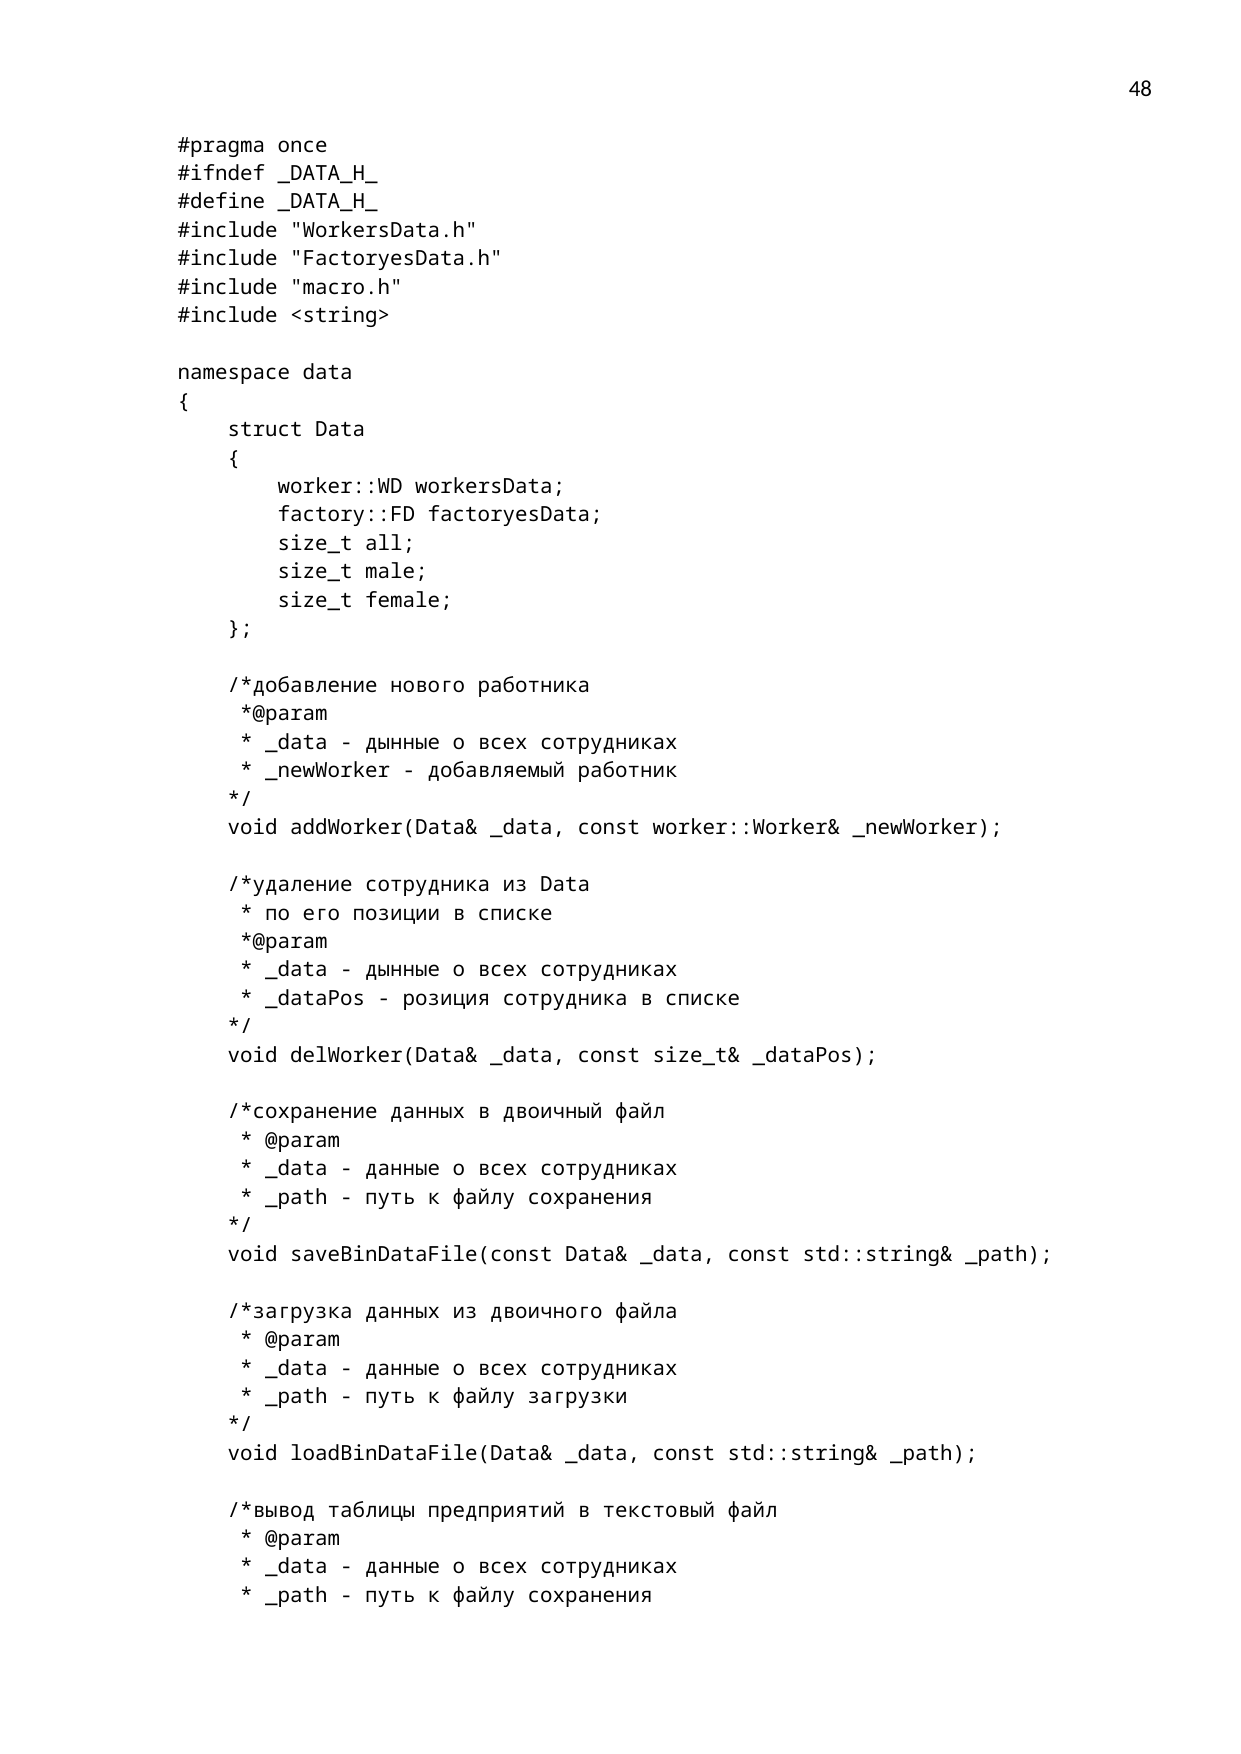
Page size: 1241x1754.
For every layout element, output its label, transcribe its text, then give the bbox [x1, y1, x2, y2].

text { [177, 386, 1152, 414]
text }; [177, 613, 1152, 642]
text size_t male; [177, 556, 1152, 585]
text * _data - данные о всех сотрудниках [177, 1153, 1152, 1182]
text *@param [177, 698, 1152, 727]
text * _newWorker - добавляемый работник [177, 755, 1152, 784]
text namespace data [177, 357, 1152, 386]
text #pragma once [177, 130, 1152, 158]
text void delWorker(Data& _data, const size_t& _dataPos); [177, 1040, 1152, 1068]
text size_t female; [177, 585, 1152, 613]
text * по его позиции в списке [177, 898, 1152, 926]
text size_t all; [177, 528, 1152, 556]
text void saveBinDataFile(const Data& _data, const std::string& _path); [177, 1239, 1152, 1267]
text * _dataPos - розиция сотрудника в списке [177, 983, 1152, 1011]
text #include <string> [177, 300, 1152, 329]
text { [177, 443, 1152, 471]
text /*вывод таблицы предприятий в текстовый файл [177, 1495, 1152, 1523]
text * _data - дынные о всех сотрудниках [177, 954, 1152, 983]
text /*удаление сотрудника из Data [177, 869, 1152, 898]
text * _data - данные о всех сотрудниках [177, 1353, 1152, 1381]
text */ [177, 784, 1152, 812]
text #ifndef _DATA_H_ [177, 158, 1152, 187]
text #define _DATA_H_ [177, 187, 1152, 215]
text */ [177, 1409, 1152, 1438]
text *@param [177, 926, 1152, 954]
text void loadBinDataFile(Data& _data, const std::string& _path); [177, 1438, 1152, 1466]
text */ [177, 1210, 1152, 1239]
text * @param [177, 1523, 1152, 1552]
text * _path - путь к файлу сохранения [177, 1182, 1152, 1210]
text * _path - путь к файлу сохранения [177, 1580, 1152, 1608]
text struct Data [177, 414, 1152, 443]
text #include "macro.h" [177, 272, 1152, 300]
text * _data - данные о всех сотрудниках [177, 1552, 1152, 1580]
text */ [177, 1011, 1152, 1040]
text factory::FD factoryesData; [177, 499, 1152, 528]
text /*загрузка данных из двоичного файла [177, 1296, 1152, 1324]
text * @param [177, 1324, 1152, 1353]
text void addWorker(Data& _data, const worker::Worker& _newWorker); [177, 812, 1152, 841]
text #include "WorkersData.h" [177, 215, 1152, 243]
text * _path - путь к файлу загрузки [177, 1381, 1152, 1409]
text * _data - дынные о всех сотрудниках [177, 727, 1152, 755]
text #include "FactoryesData.h" [177, 243, 1152, 272]
text /*добавление нового работника [177, 670, 1152, 698]
text /*сохранение данных в двоичный файл [177, 1097, 1152, 1125]
text * @param [177, 1125, 1152, 1153]
text worker::WD workersData; [177, 471, 1152, 499]
